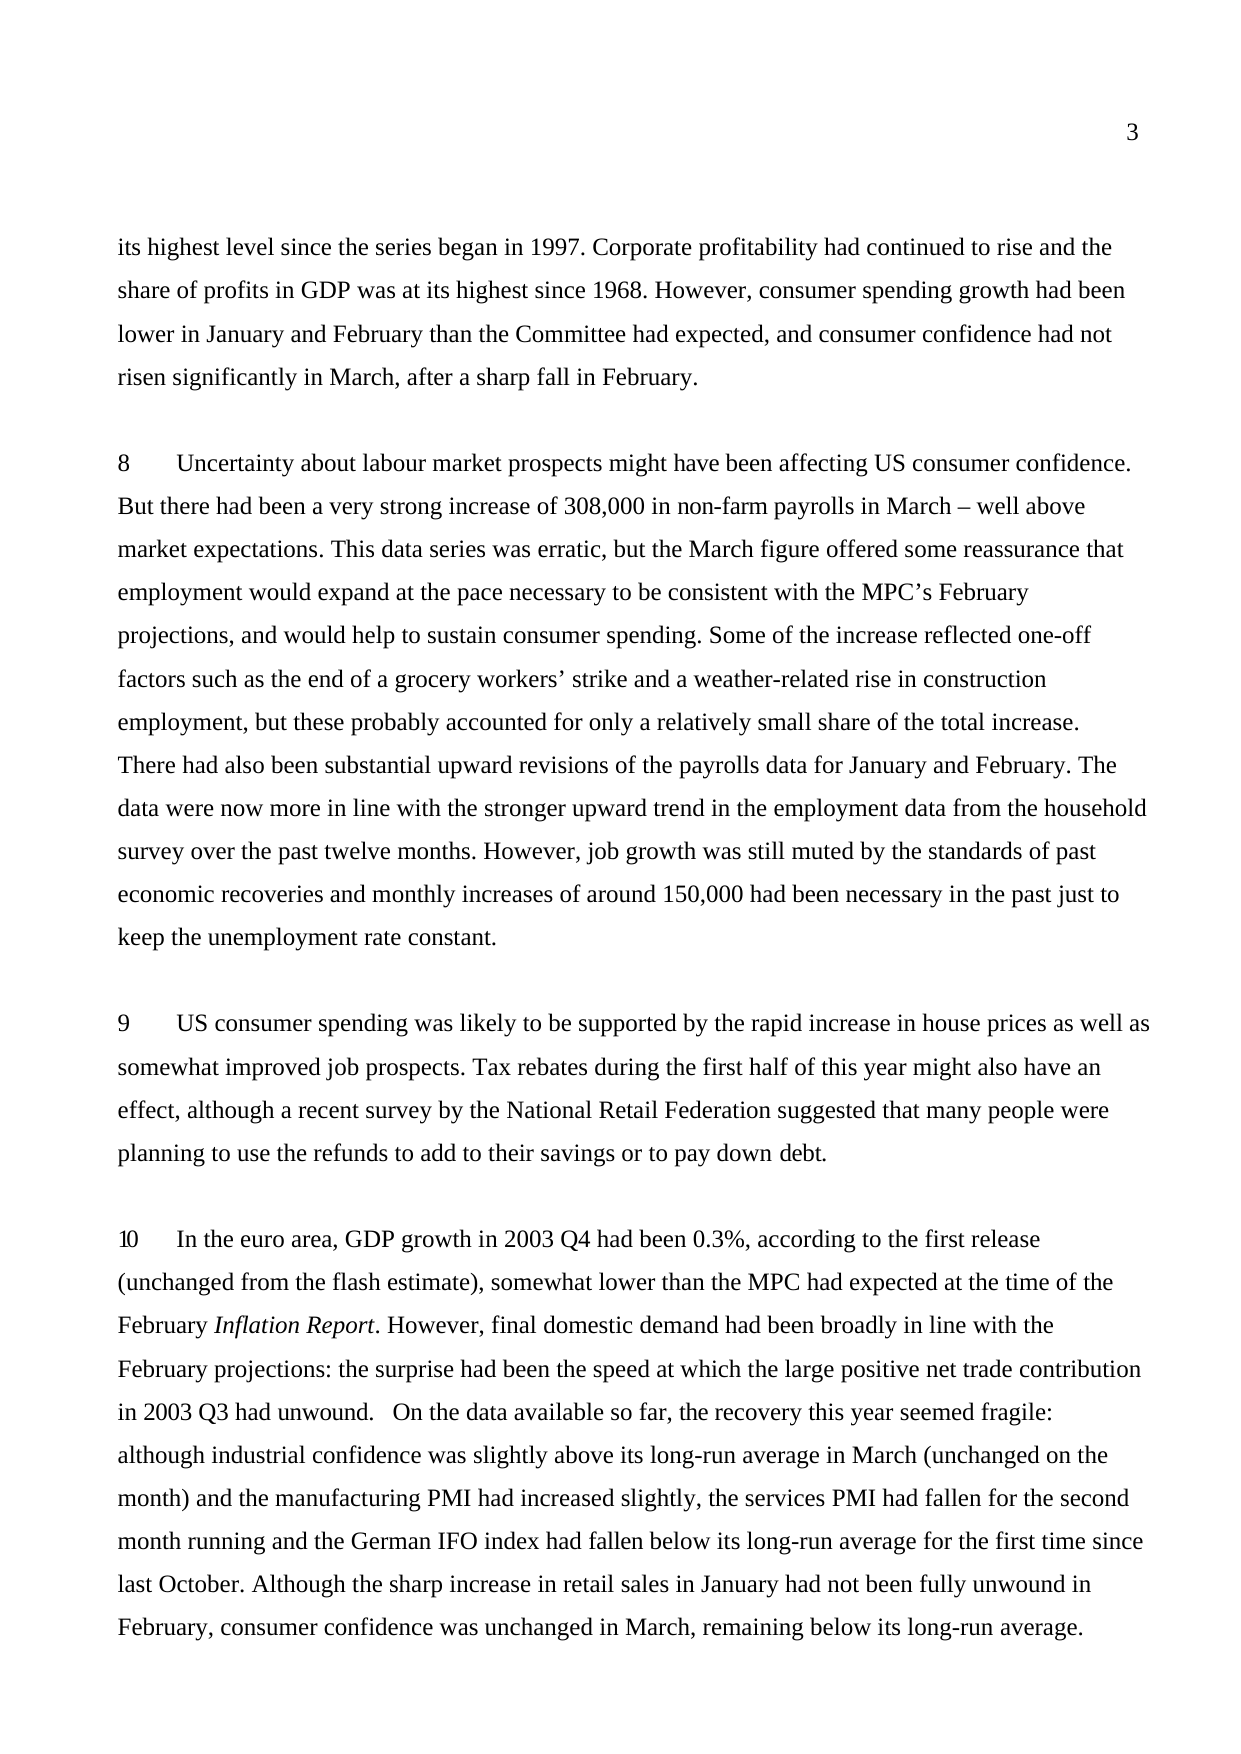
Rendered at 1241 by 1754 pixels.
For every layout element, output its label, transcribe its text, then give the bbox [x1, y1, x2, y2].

list In the euro area, GDP growth in 2003 Q4 had been 0.3%, according to the first release (unchanged from the flash estimate), somewhat lower than the MPC had expected at the time of the February Inflation Report. However, final domestic demand had been broadly in line with the February projections: the surprise had been the speed at which the large positive net trade contribution in 2003 Q3 had unwound. On the data available so far, the recovery this year seemed fragile: although industrial confidence was slightly above its long-run average in March (unchanged on the month) and the manufacturing PMI had increased slightly, the services PMI had fallen for the second month running and the German IFO index had fallen below its long-run average for the first time since last October. Although the sharp increase in retail sales in January had not been fully unwound in February, consumer confidence was unchanged in March, remaining below its long-run average. [117, 1224, 1146, 1641]
text There had also been substantial upward revisions of the payrolls data for January and February. The data were now more in line with the stronger upward trend in the employment data from the household survey over the past twelve months. However, job growth was still muted by the standards of past economic recoveries and monthly increases of around 150,000 had been necessary in the past just to keep the unemployment rate constant. [117, 750, 1152, 951]
list US consumer spending was likely to be supported by the rapid increase in house prices as well as somewhat improved job prospects. Tax rebates during the first half of this year might also have an effect, although a recent survey by the National Retail Federation suggested that many people were planning to use the refunds to add to their savings or to pay down debt. [117, 1008, 1152, 1167]
text its highest level since the series began in 1997. Corporate profitability had continued to rise and the share of profits in GDP was at its highest since 1968. However, consumer spending growth had been lower in January and February than the Committee had expected, and consumer confidence had not risen significantly in March, after a sharp fall in February. [117, 232, 1148, 391]
list Uncertainty about labour market prospects might have been affecting US consumer confidence. But there had been a very strong increase of 308,000 in non-farm payrolls in March – well above market expectations. This data series was erratic, but the March figure offered some reassurance that employment would expand at the pace necessary to be consistent with the MPC’s February projections, and would help to sustain consumer spending. Some of the increase reflected one-off factors such as the end of a grocery workers’ strike and a weather-related rise in construction employment, but these probably accounted for only a relatively small share of the total increase. [117, 448, 1132, 736]
